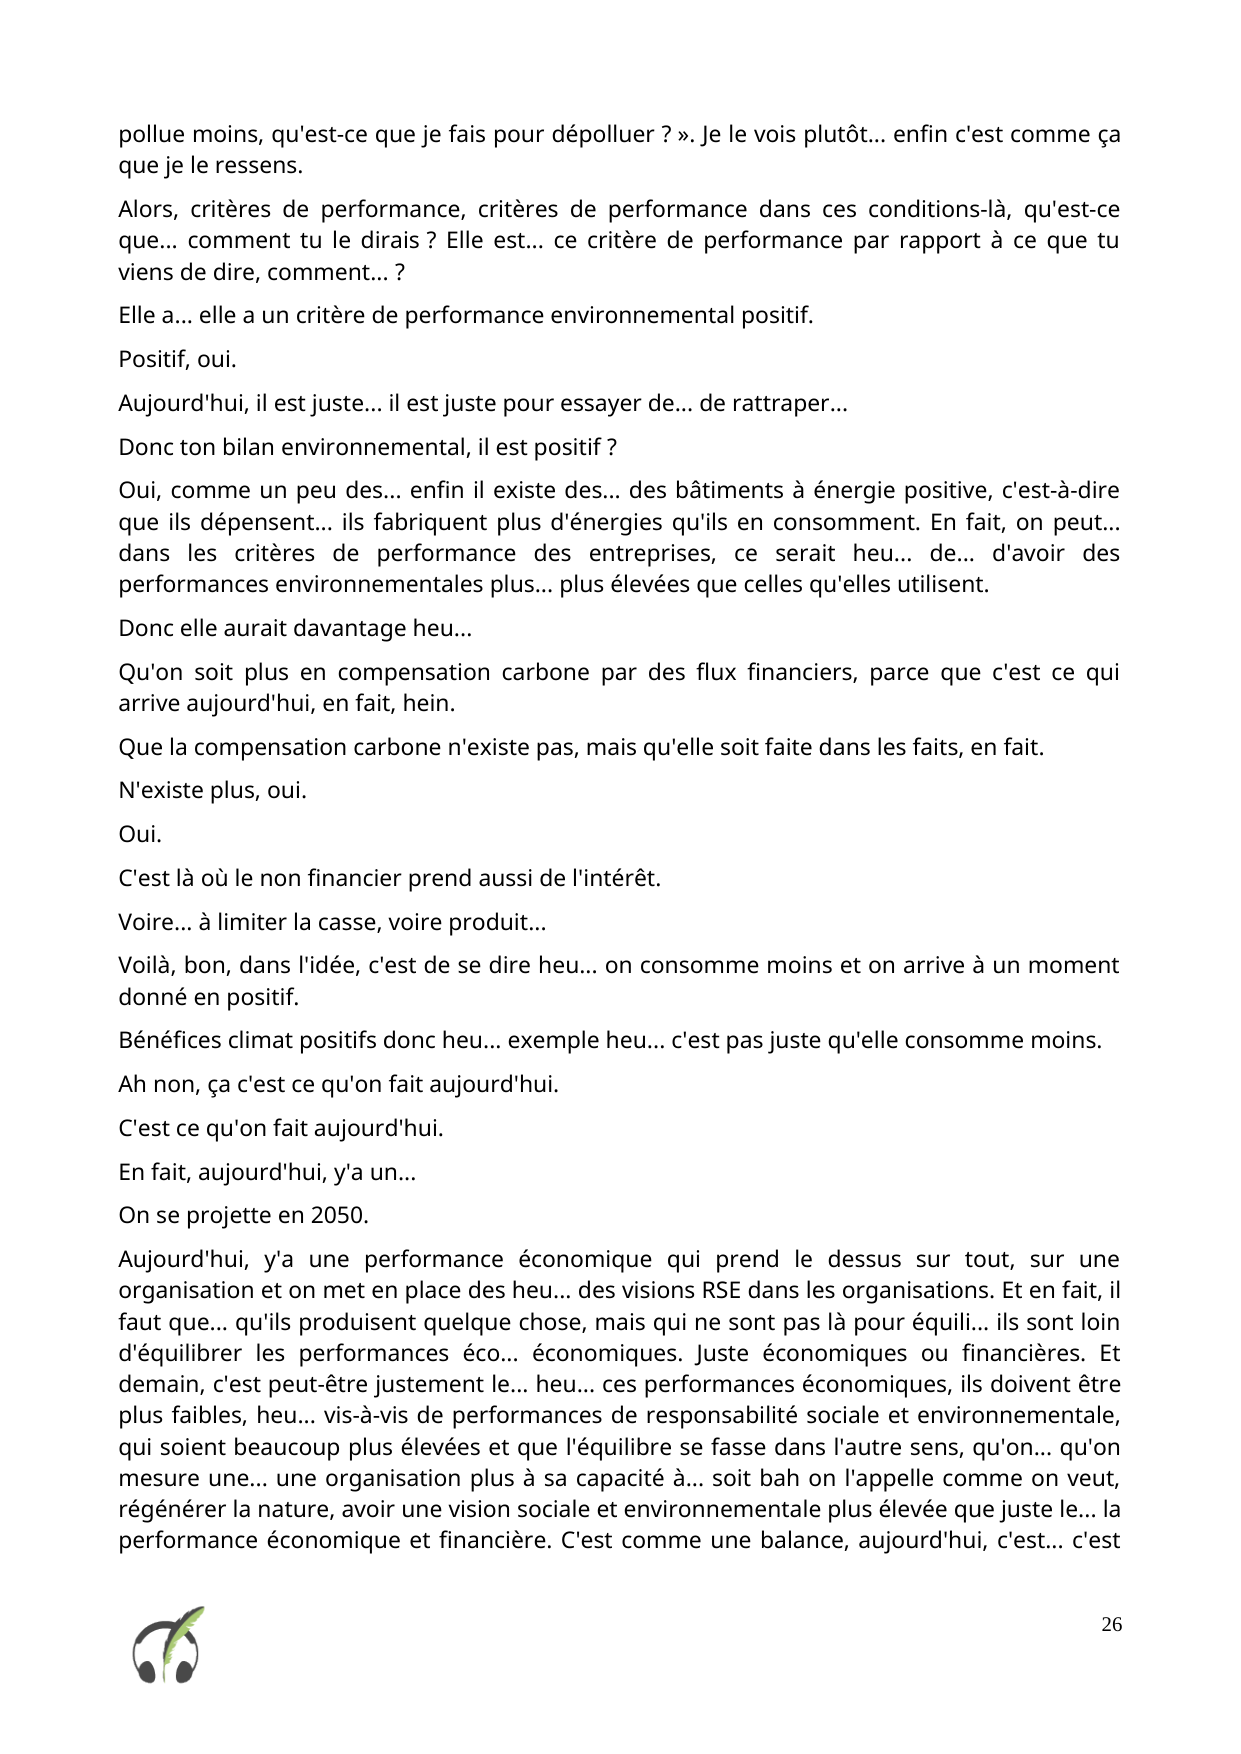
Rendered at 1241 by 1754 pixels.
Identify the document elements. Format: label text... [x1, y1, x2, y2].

text Ah non, ça c'est ce qu'on fait aujourd'hui. [118, 1068, 1122, 1099]
text En fait, aujourd'hui, y'a un... [118, 1156, 1122, 1187]
text Alors, critères de performance, critères de performance dans ces conditions-là, qu'est-ce que... comment tu le dirais ? Elle est... ce critère de performance par rapport à ce que tu viens de dire, comment... ? [118, 193, 1122, 287]
picture [121, 1598, 214, 1691]
text Voire... à limiter la casse, voire produit... [118, 906, 1122, 937]
text Bénéfices climat positifs donc heu... exemple heu... c'est pas juste qu'elle consomme moins. [118, 1024, 1122, 1056]
text Aujourd'hui, il est juste... il est juste pour essayer de... de rattraper... [118, 387, 1122, 418]
text C'est ce qu'on fait aujourd'hui. [118, 1112, 1122, 1143]
text Donc ton bilan environnemental, il est positif ? [118, 431, 1122, 462]
text Elle a... elle a un critère de performance environnemental positif. [118, 299, 1122, 331]
text Qu'on soit plus en compensation carbone par des flux financiers, parce que c'est ce qui arrive aujourd'hui, en fait, hein. [118, 656, 1122, 718]
text On se projette en 2050. [118, 1199, 1122, 1231]
text N'existe plus, oui. [118, 774, 1122, 806]
text Oui. [118, 818, 1122, 849]
text Voilà, bon, dans l'idée, c'est de se dire heu... on consomme moins et on arrive à un moment donné en positif. [118, 949, 1122, 1012]
text Positif, oui. [118, 343, 1122, 374]
text Oui, comme un peu des... enfin il existe des... des bâtiments à énergie positive, c'est-à-dire que ils dépensent... ils fabriquent plus d'énergies qu'ils en consomment. En fait, on peut... dans les critères de performance des entreprises, ce serait heu... de... d'avoir des performances environnementales plus... plus élevées que celles qu'elles utilisent. [118, 474, 1122, 599]
text Que la compensation carbone n'existe pas, mais qu'elle soit faite dans les faits, en fait. [118, 731, 1122, 762]
text Donc elle aurait davantage heu... [118, 612, 1122, 643]
text C'est là où le non financier prend aussi de l'intérêt. [118, 862, 1122, 893]
